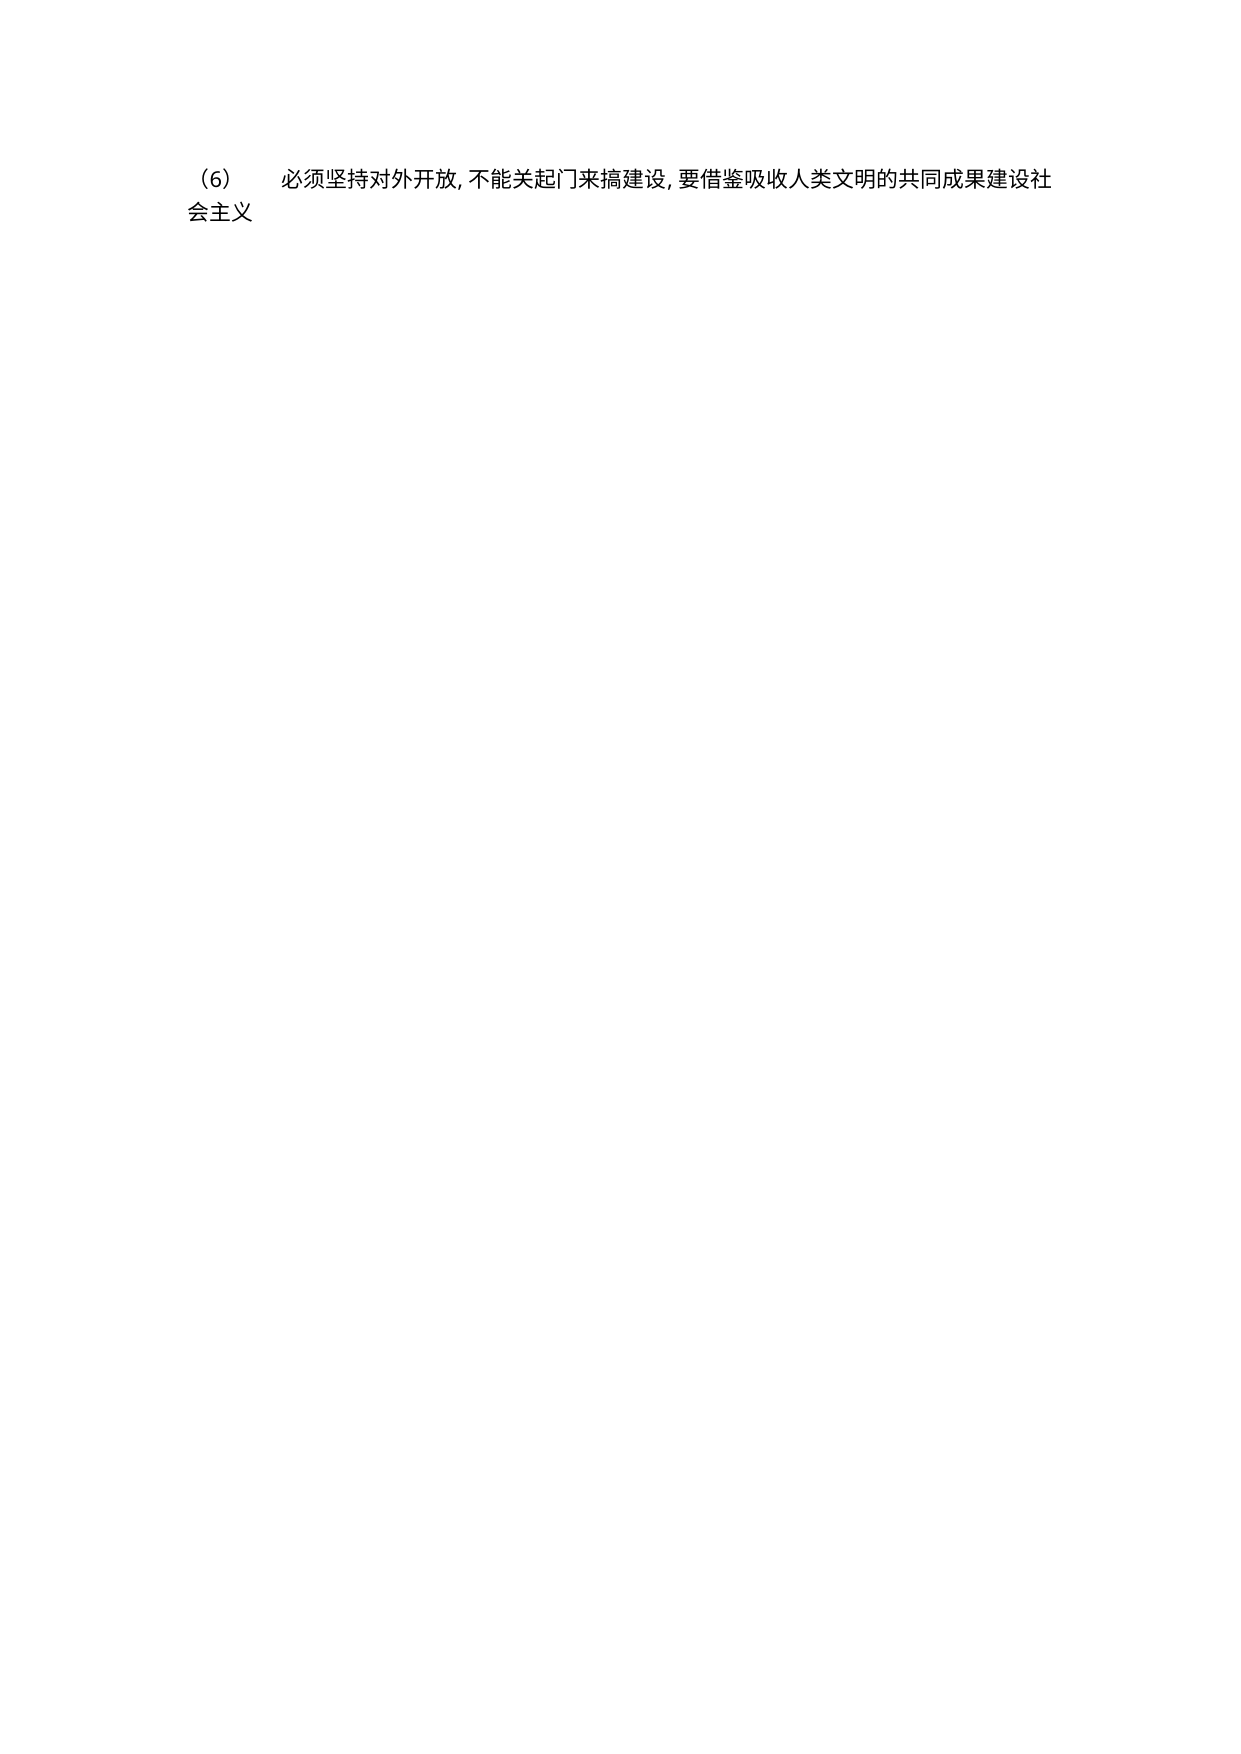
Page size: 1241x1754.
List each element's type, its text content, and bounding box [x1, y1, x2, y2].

text （6） 必须坚持对外开放, 不能关起门来搞建设, 要借鉴吸收人类文明的共同成果建设社会主义 [187, 162, 1053, 227]
